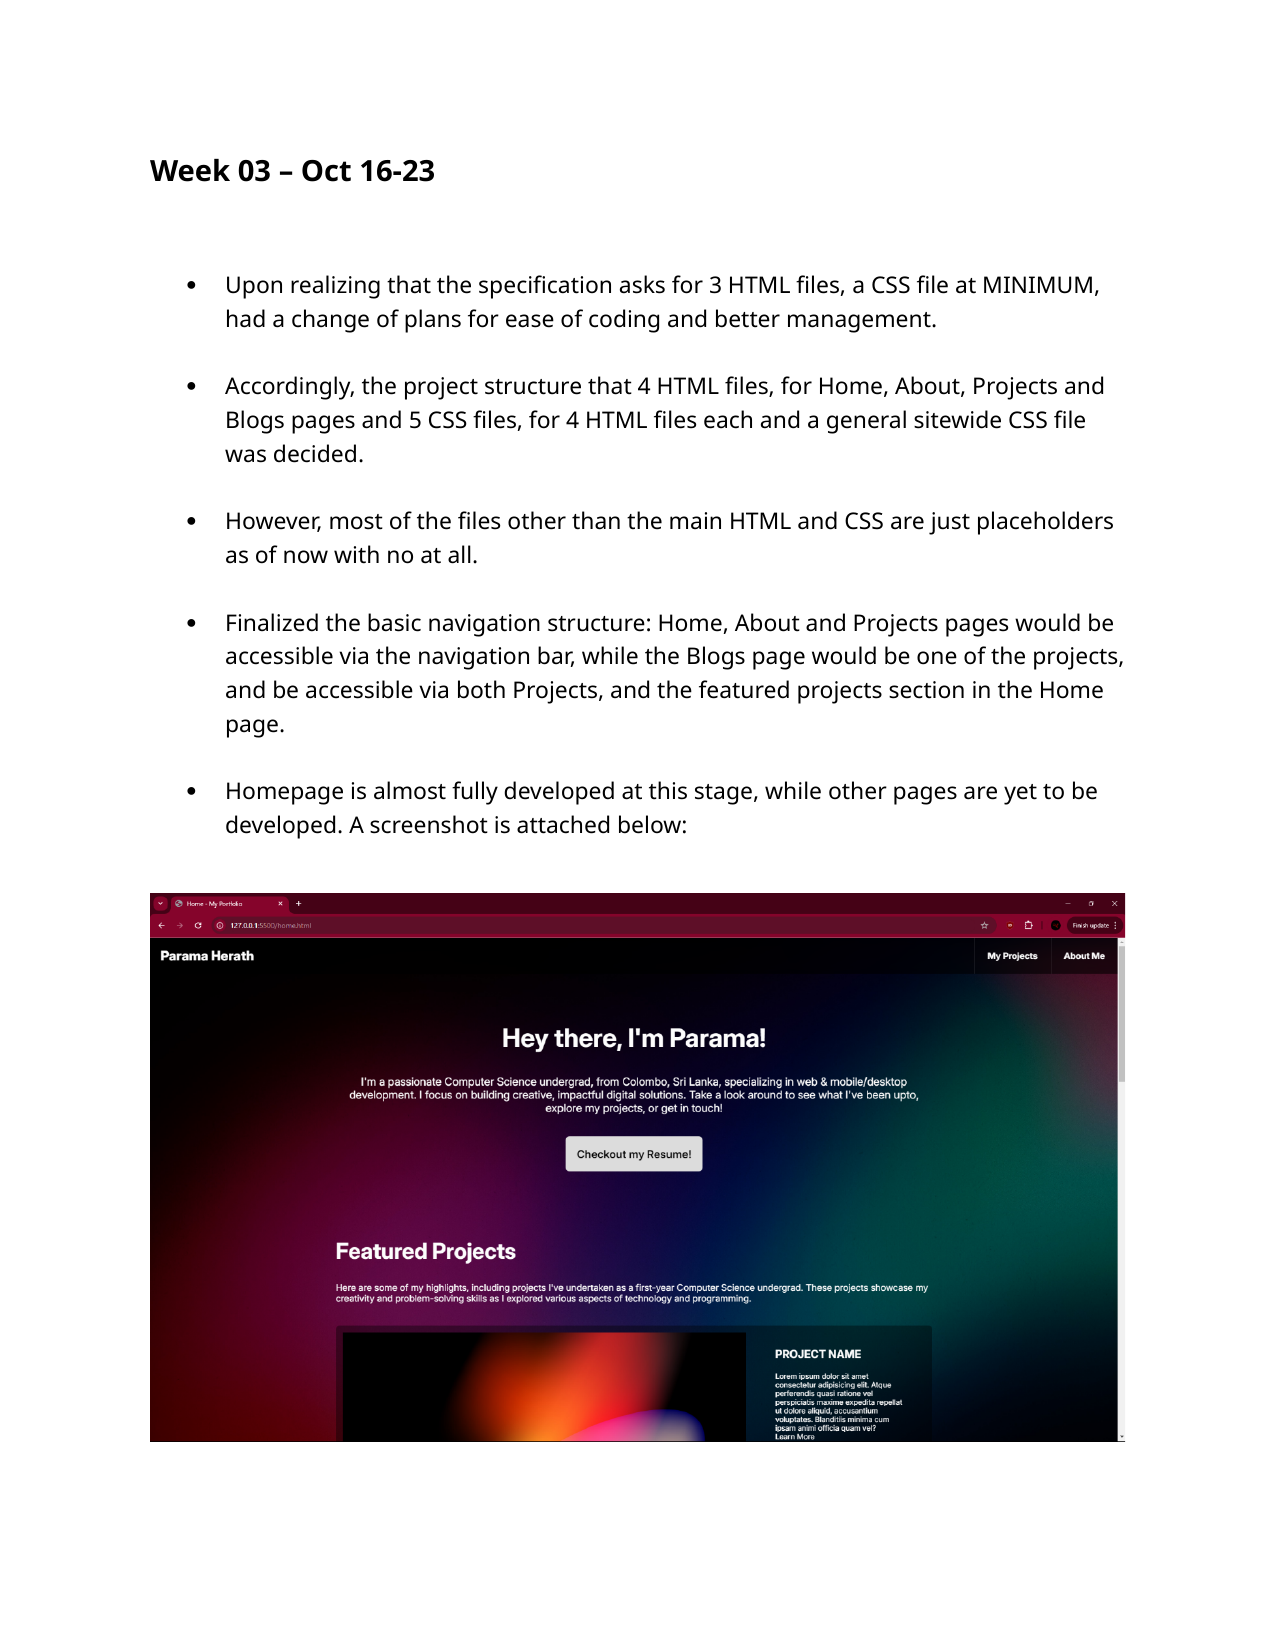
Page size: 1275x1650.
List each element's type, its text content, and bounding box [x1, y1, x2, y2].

list However, most of the files other than the main HTML and CSS are just placeholders as of now with no at all. [187, 505, 1125, 570]
list Accordingly, the project structure that 4 HTML files, for Home, About, Projects and Blogs pages and 5 CSS files, for 4 HTML files each and a general sitewide CSS file was decided. [187, 370, 1125, 469]
picture [150, 893, 1125, 1442]
list Homepage is almost fully developed at this stage, while other pages are yet to be developed. A screenshot is attached below: [187, 775, 1125, 840]
text Week 03 – Oct 16-23 [150, 150, 1125, 190]
list Finalized the basic navigation structure: Home, About and Projects pages would be accessible via the navigation bar, while the Blogs page would be one of the projects, and be accessible via both Projects, and the featured projects section in the Home page. [187, 606, 1125, 739]
list Upon realizing that the specification asks for 3 HTML files, a CSS file at MINIMUM, had a change of plans for ease of coding and better management. [187, 269, 1125, 334]
